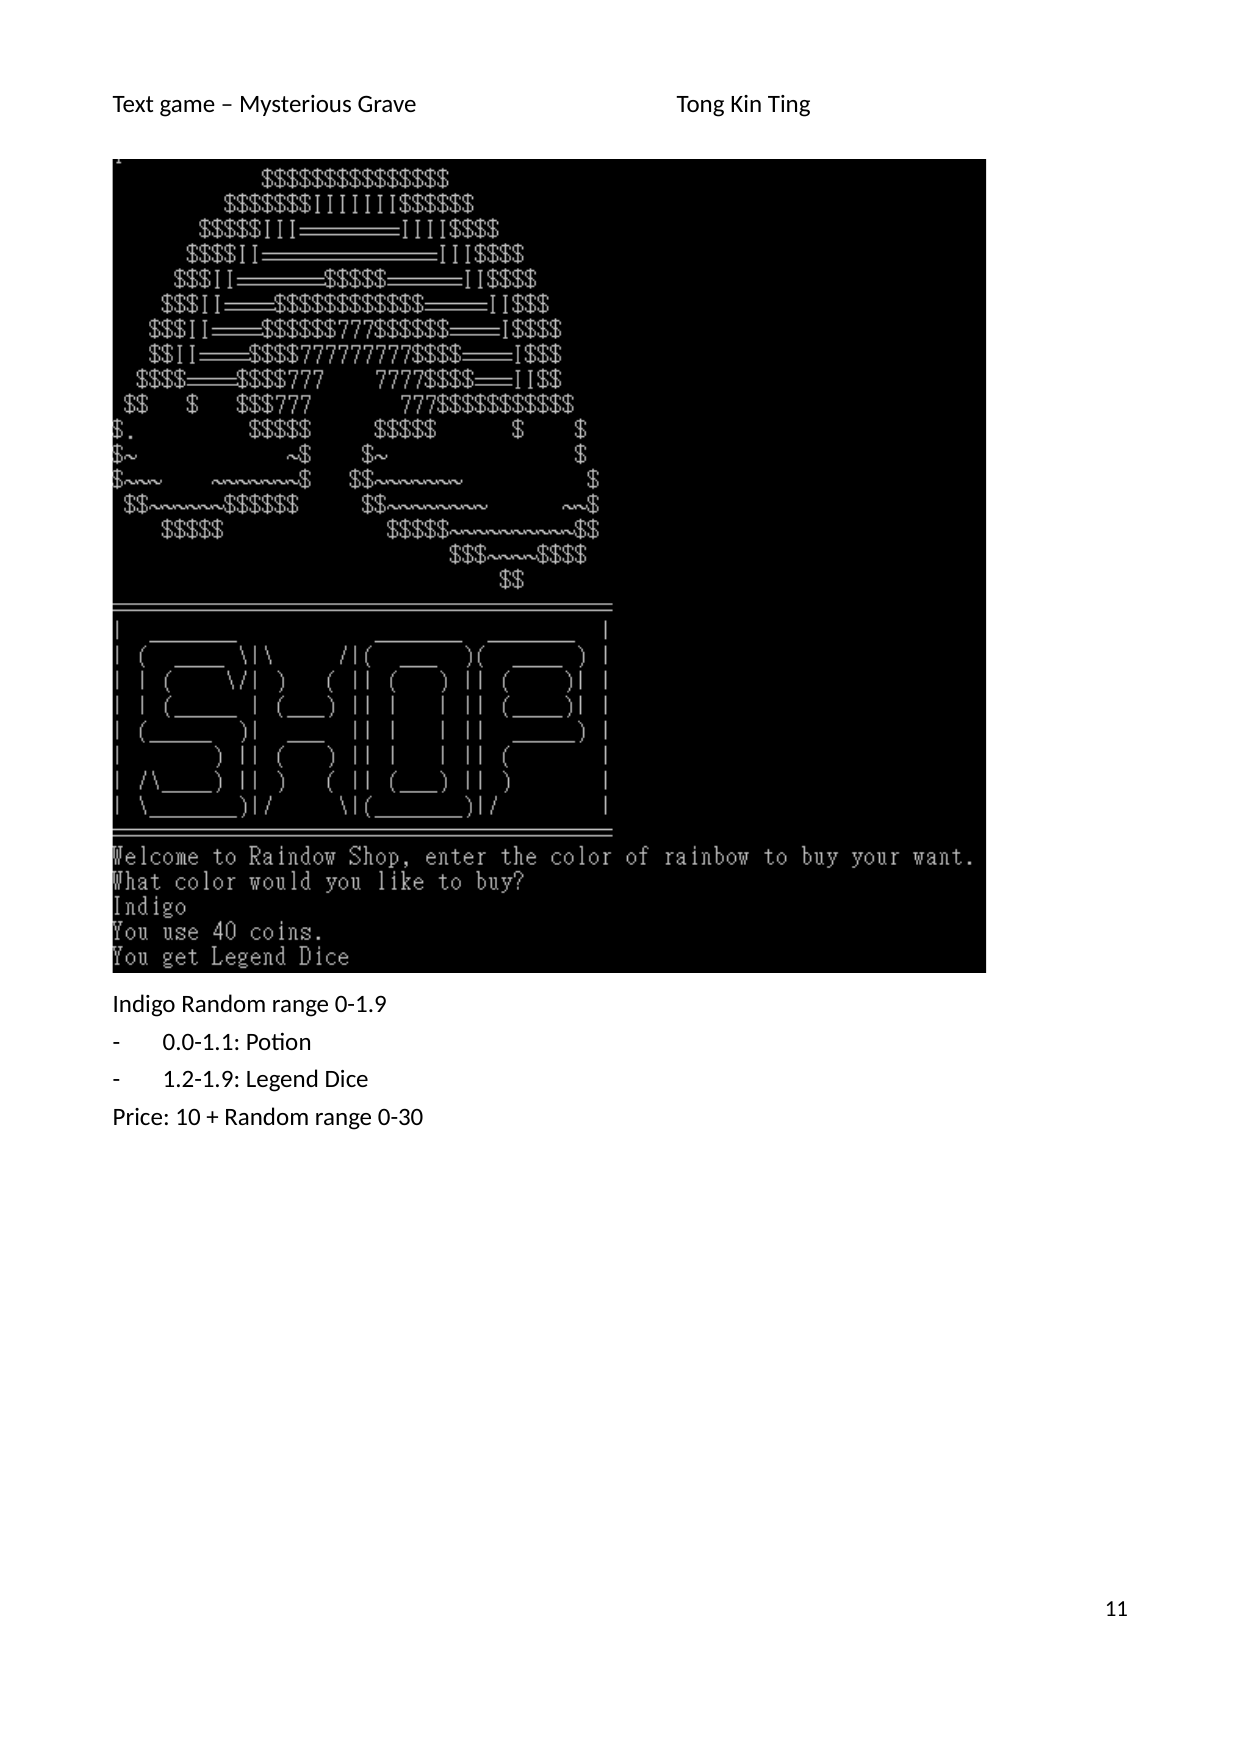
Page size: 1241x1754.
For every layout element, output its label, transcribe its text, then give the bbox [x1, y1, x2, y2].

picture [112, 159, 987, 973]
text Indigo Random range 0-1.9 [112, 985, 1128, 1022]
text Price: 10 + Random range 0-30 [112, 1097, 1128, 1135]
list 1.2-1.9: Legend Dice [112, 1060, 1128, 1097]
list 0.0-1.1: Potion [112, 1022, 1128, 1060]
